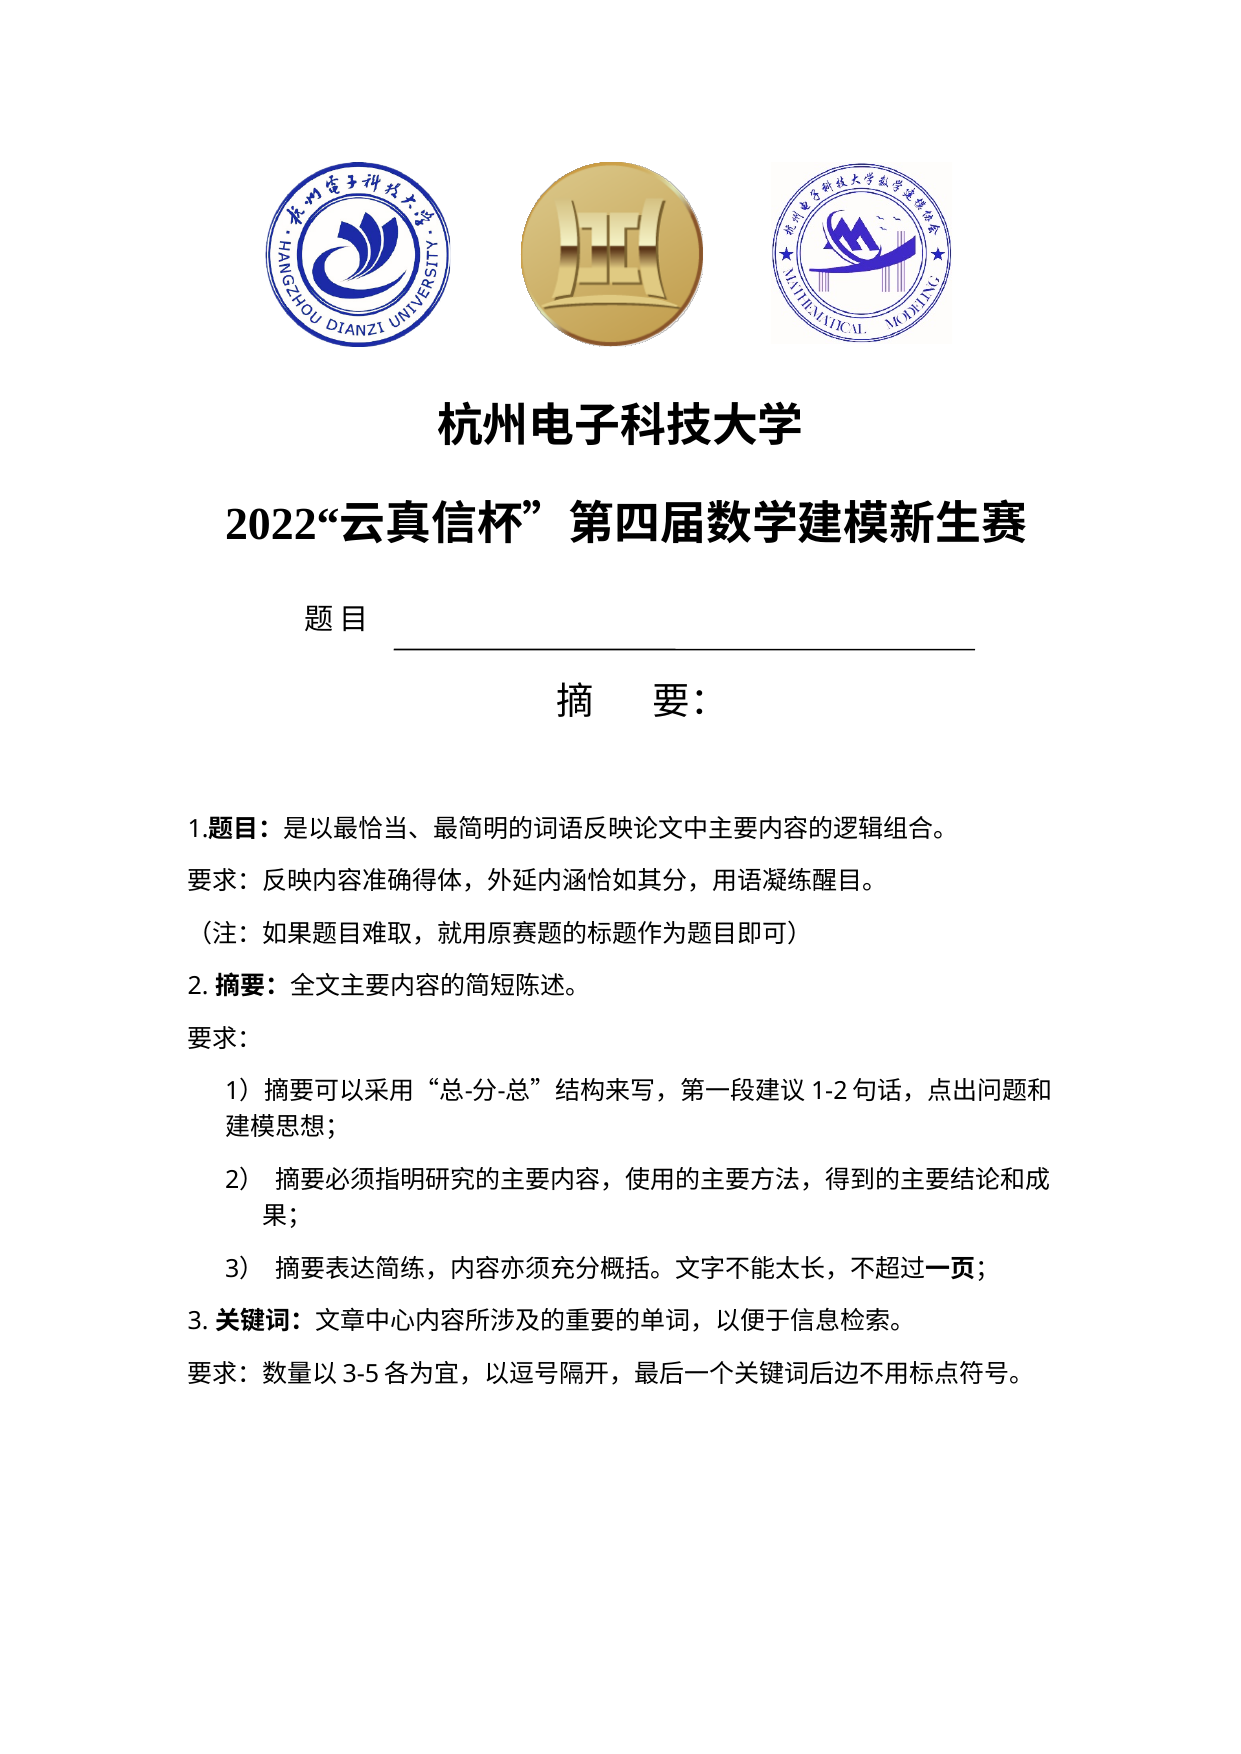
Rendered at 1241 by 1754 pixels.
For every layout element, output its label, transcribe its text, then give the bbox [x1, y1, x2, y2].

text （注：如果题目难取，就用原赛题的标题作为题目即可） [187, 913, 1053, 949]
text 2. 摘要：全文主要内容的简短陈述。 [187, 966, 1053, 1002]
text 要求：反映内容准确得体，外延内涵恰如其分，用语凝练醒目。 [187, 861, 1053, 897]
text 摘 要： [187, 666, 1053, 731]
text 要求：数量以3-5各为宜，以逗号隔开，最后一个关键词后边不用标点符号。 [187, 1353, 1053, 1389]
text 2022“云真信杯”第四届数学建模新生赛 [187, 471, 1053, 568]
text 1）摘要可以采用“总-分-总”结构来写，第一段建议1-2句话，点出问题和建模思想； [225, 1071, 1053, 1143]
list 摘要必须指明研究的主要内容，使用的主要方法，得到的主要结论和成果； [225, 1159, 1053, 1232]
text 要求： [187, 1018, 1053, 1054]
picture [770, 162, 953, 344]
text 1.题目：是以最恰当、最简明的词语反映论文中主要内容的逻辑组合。 [187, 808, 1053, 844]
picture [520, 162, 704, 347]
text 题 目 [187, 584, 1053, 649]
list 摘要表达简练，内容亦须充分概括。文字不能太长，不超过一页； [225, 1248, 1053, 1284]
text 3. 关键词：文章中心内容所涉及的重要的单词，以便于信息检索。 [187, 1301, 1053, 1337]
picture [265, 162, 451, 347]
